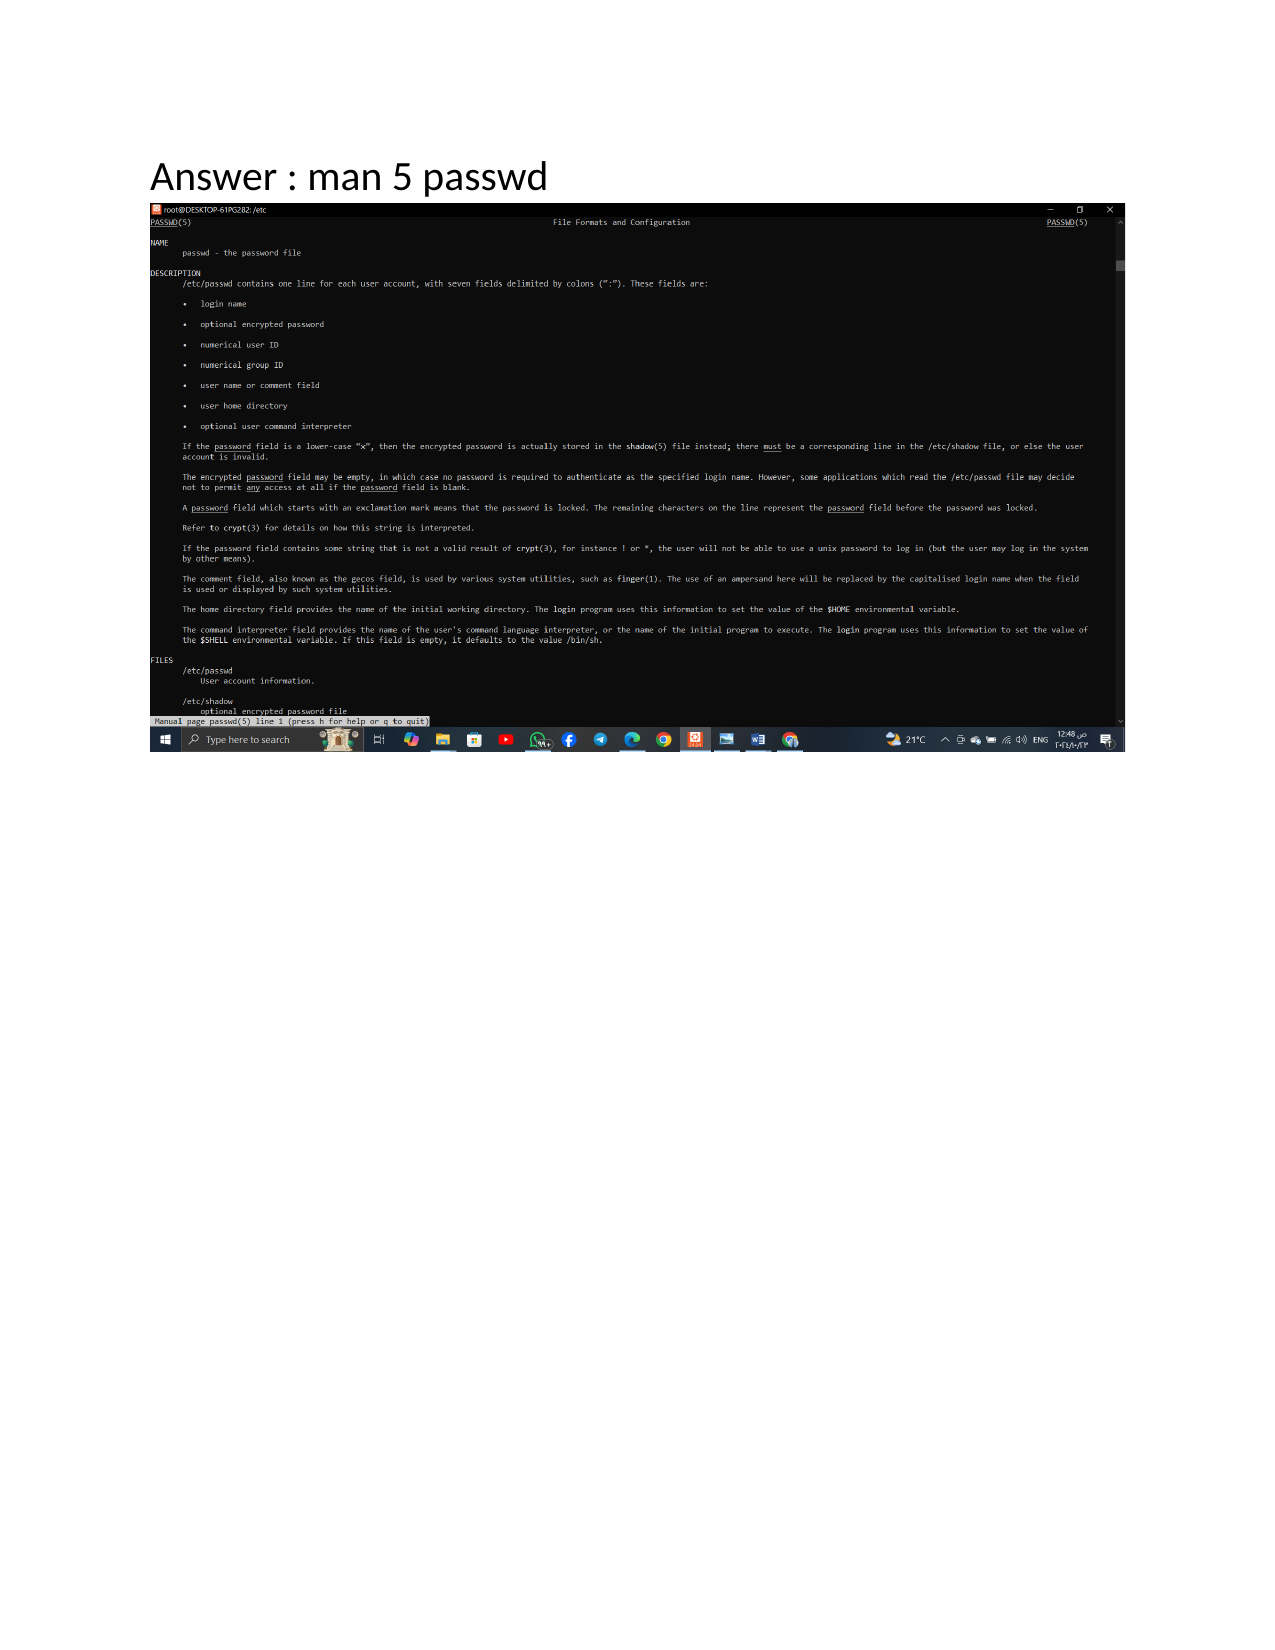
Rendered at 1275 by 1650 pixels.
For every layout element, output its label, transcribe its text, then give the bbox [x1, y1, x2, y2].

picture [150, 203, 1125, 752]
text Answer : man 5 passwd [150, 150, 1125, 203]
